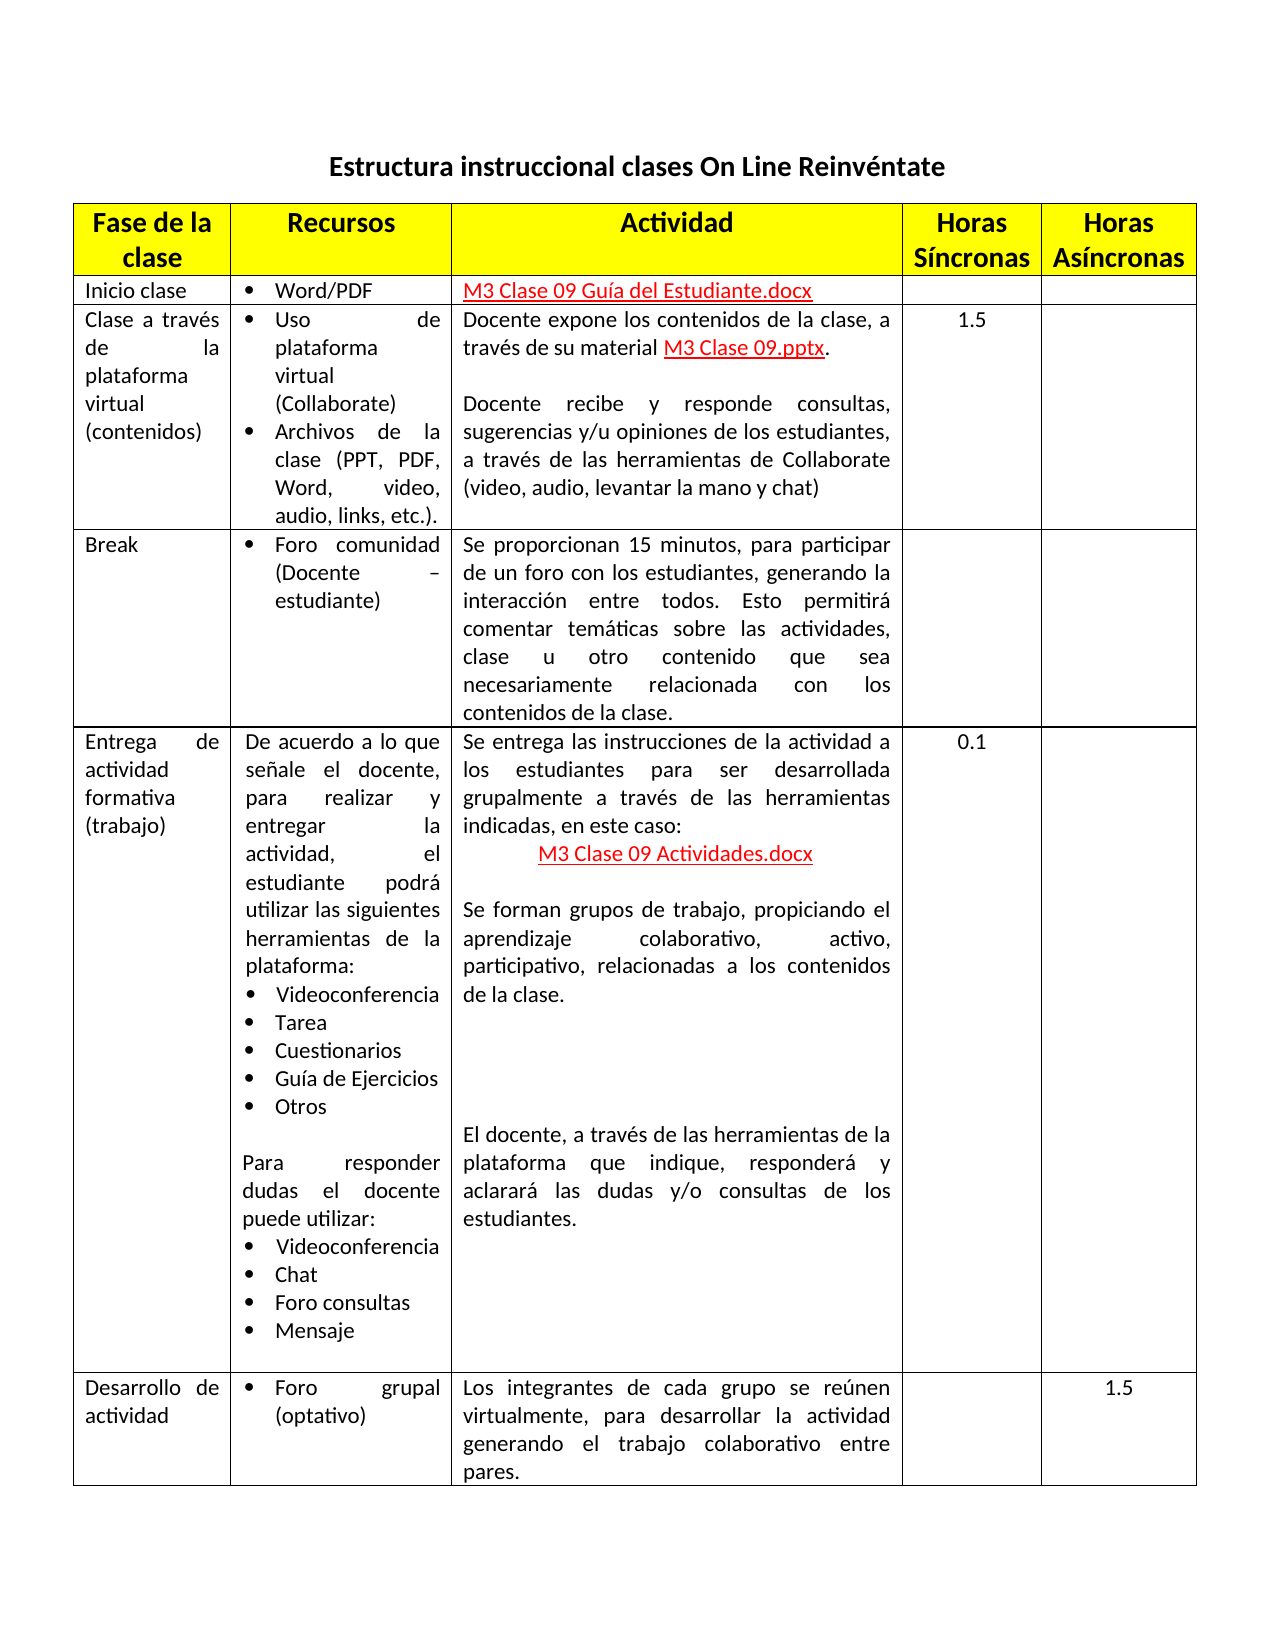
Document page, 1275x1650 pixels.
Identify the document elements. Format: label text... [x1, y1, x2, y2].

table_cell 1.5 [1042, 1373, 1196, 1485]
table_cell Inicio clase [74, 276, 230, 304]
table_cell Docente expone los contenidos de la clase, a través de su material M3 Clase 09.pptx. Docente recibe y responde consultas, sugerencias y/u opiniones de los estudiantes, a través de las herramientas de Collaborate (video, audio, levantar la mano y chat) [452, 305, 902, 529]
table_cell Clase a través de la plataforma virtual (contenidos) [74, 305, 230, 529]
table_cell Break [74, 530, 230, 726]
table_header Horas Asíncronas [1154, 204, 1196, 275]
table_cell [903, 530, 1041, 726]
table_cell Uso de plataforma virtual (Collaborate) Archivos de la clase (PPT, PDF, Word, video, audio, links, etc.). [231, 305, 451, 529]
table_header Actividad [452, 204, 902, 275]
table_cell Se proporcionan 15 minutos, para participar de un foro con los estudiantes, generando la interacción entre todos. Esto permitirá comentar temáticas sobre las actividades, clase u otro contenido que sea necesariamente relacionada con los contenidos de la clase. [452, 530, 902, 726]
text Estructura instruccional clases On Line Reinvéntate [177, 148, 1098, 183]
table_cell [1042, 305, 1196, 529]
table_cell Word/PDF [231, 276, 451, 304]
table_cell [903, 1373, 1041, 1485]
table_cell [74, 1373, 230, 1485]
table_header Horas Síncronas [1007, 204, 1041, 275]
table_cell [1042, 530, 1196, 726]
table_cell Foro comunidad (Docente – estudiante) [231, 530, 451, 726]
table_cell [452, 1373, 902, 1485]
table_cell M3 Clase 09 Guía del Estudiante.docx [452, 276, 902, 304]
table_cell 1.5 [903, 305, 1041, 529]
table_cell [1042, 728, 1196, 1372]
table_header Horas Síncronas [903, 204, 937, 275]
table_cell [231, 1373, 451, 1485]
table_header Recursos [231, 204, 451, 275]
table_cell De acuerdo a lo que señale el docente, para realizar y entregar la actividad, el estudiante podrá utilizar las siguientes herramientas de la plataforma: Videoconferencia Tarea Cuestionarios Guía de Ejercicios Otros Para responder dudas el docente puede utilizar: Videoconferencia Chat Foro consultas Mensaje [231, 728, 451, 1372]
table_header Horas Asíncronas [1042, 204, 1084, 275]
table_cell Se entrega las instrucciones de la actividad a los estudiantes para ser desarrollada grupalmente a través de las herramientas indicadas, en este caso: M3 Clase 09 Actividades.docx Se forman grupos de trabajo, propiciando el aprendizaje colaborativo, activo, participativo, relacionadas a los contenidos de la clase. El docente, a través de las herramientas de la plataforma que indique, responderá y aclarará las dudas y/o consultas de los estudiantes. [452, 728, 902, 1372]
table_cell Entrega de actividad formativa (trabajo) [74, 728, 230, 1372]
table_cell 0.1 [903, 728, 1041, 1372]
table_header Fase de la clase [74, 204, 122, 275]
table_cell [903, 276, 1041, 304]
table_header Fase de la clase [182, 204, 230, 275]
table_cell [1042, 276, 1196, 304]
